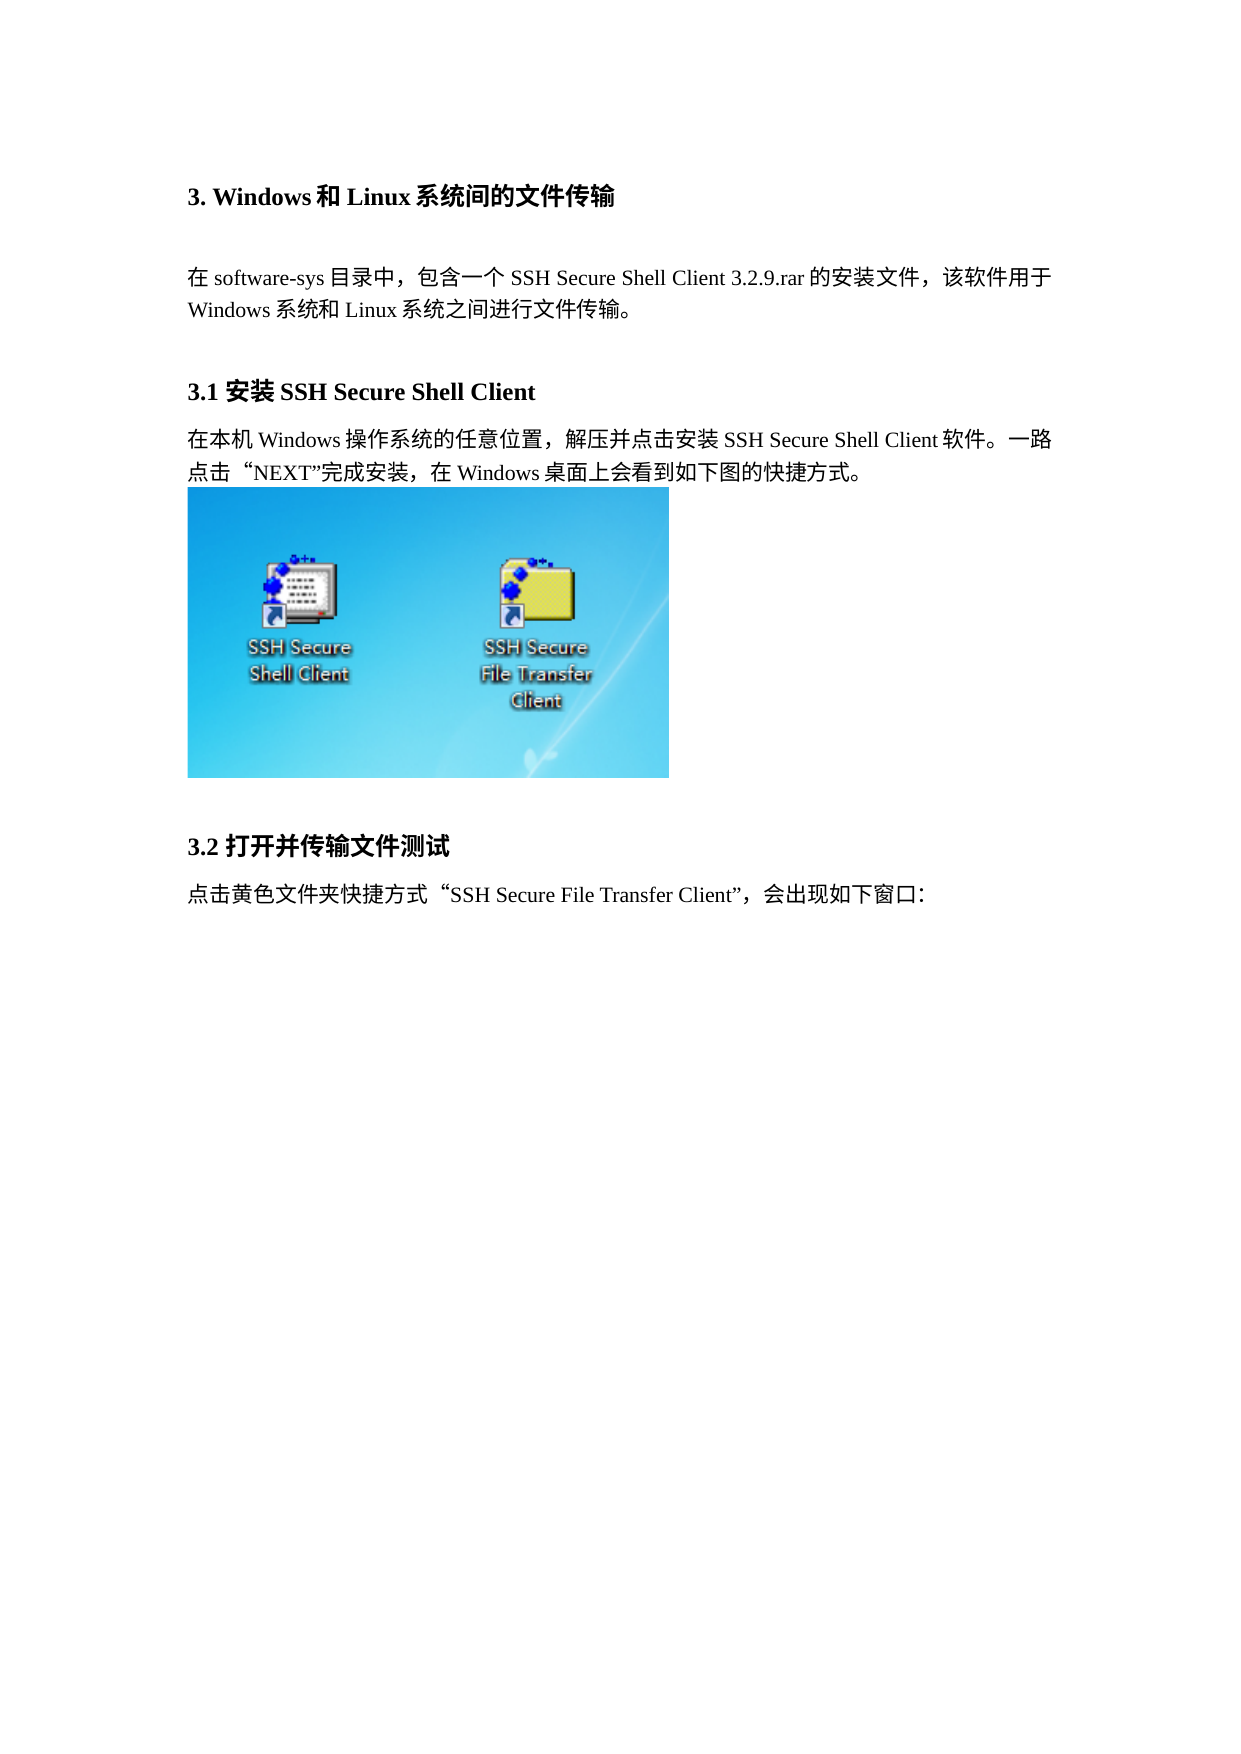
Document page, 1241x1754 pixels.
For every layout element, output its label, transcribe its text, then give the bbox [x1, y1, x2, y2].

text 点击黄色文件夹快捷方式“SSH Secure File Transfer Client”，会出现如下窗口： [187, 877, 1053, 909]
text 在software-sys目录中，包含一个SSH Secure Shell Client 3.2.9.rar的安装文件，该软件用于Windows系统和Linux系统之间进行文件传输。 [187, 259, 1053, 324]
picture [187, 487, 669, 778]
text 3. Windows和Linux系统间的文件传输 [187, 162, 1053, 227]
text 在本机Windows操作系统的任意位置，解压并点击安装SSH Secure Shell Client软件。一路点击“NEXT”完成安装，在Windows桌面上会看到如下图的快捷方式。 [187, 422, 1053, 487]
text 3.1 安装SSH Secure Shell Client [187, 357, 1053, 422]
text 3.2 打开并传输文件测试 [187, 812, 1053, 877]
picture [187, 487, 203, 496]
